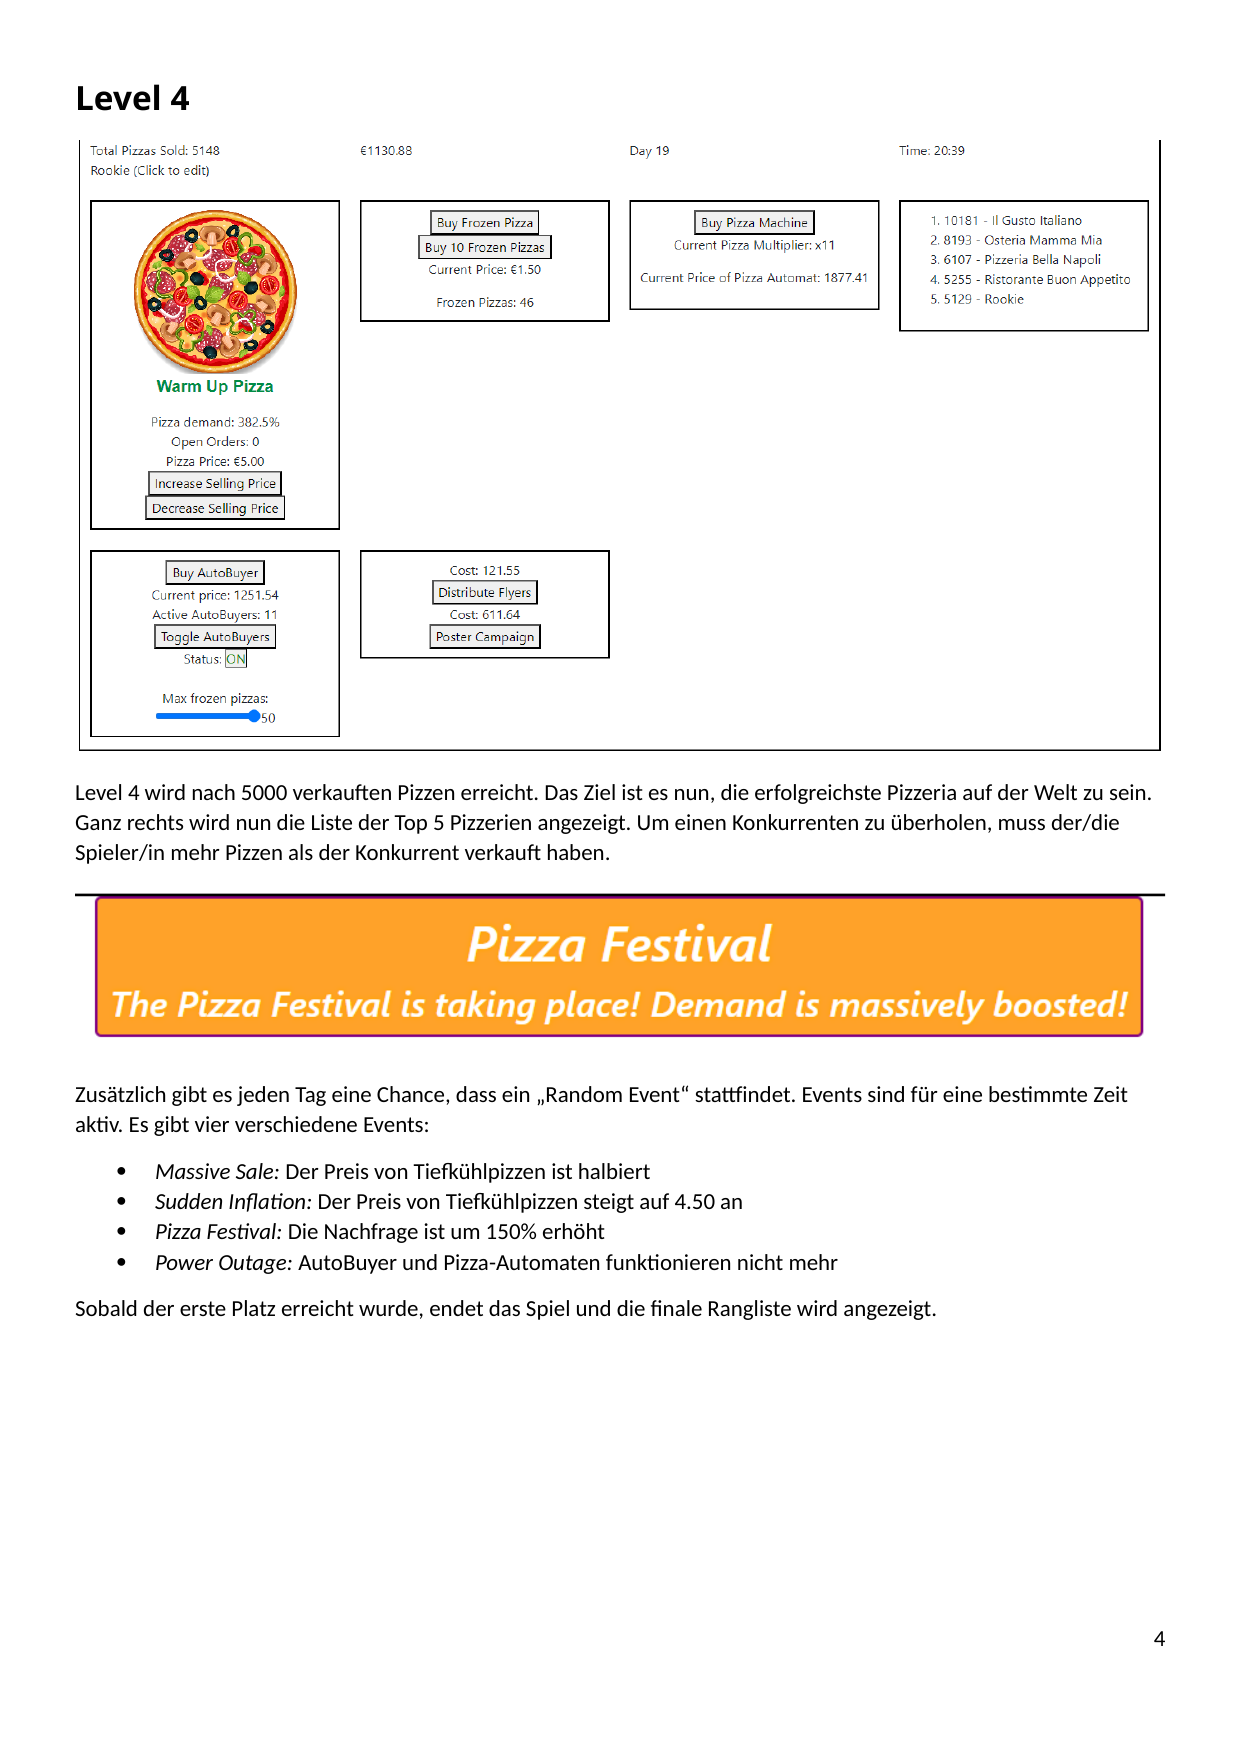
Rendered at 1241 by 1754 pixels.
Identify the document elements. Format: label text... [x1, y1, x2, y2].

text Level 4 wird nach 5000 verkauften Pizzen erreicht. Das Ziel ist es nun, die erfolgreichste Pizzeria auf der Welt zu sein. Ganz rechts wird nun die Liste der Top 5 Pizzerien angezeigt. Um einen Konkurrenten zu überholen, muss der/die Spieler/in mehr Pizzen als der Konkurrent verkauft haben. [75, 778, 1165, 866]
list Massive Sale: Der Preis von Tiefkühlpizzen ist halbiert [117, 1157, 1165, 1185]
text Level 4 [75, 75, 1165, 120]
text Zusätzlich gibt es jeden Tag eine Chance, dass ein „Random Event“ stattfindet. Events sind für eine bestimmte Zeit aktiv. Es gibt vier verschiedene Events: [75, 1080, 1165, 1138]
list Sudden Inflation: Der Preis von Tiefkühlpizzen steigt auf 4.50 an [117, 1187, 1165, 1215]
list Pizza Festival: Die Nachfrage ist um 150% erhöht [117, 1217, 1165, 1245]
picture [75, 140, 1166, 759]
list Power Outage: AutoBuyer und Pizza-Automaten funktionieren nicht mehr [117, 1248, 1165, 1276]
text Sobald der erste Platz erreicht wurde, endet das Spiel und die finale Rangliste wird angezeigt. [75, 1294, 1165, 1322]
picture [75, 885, 1166, 1061]
